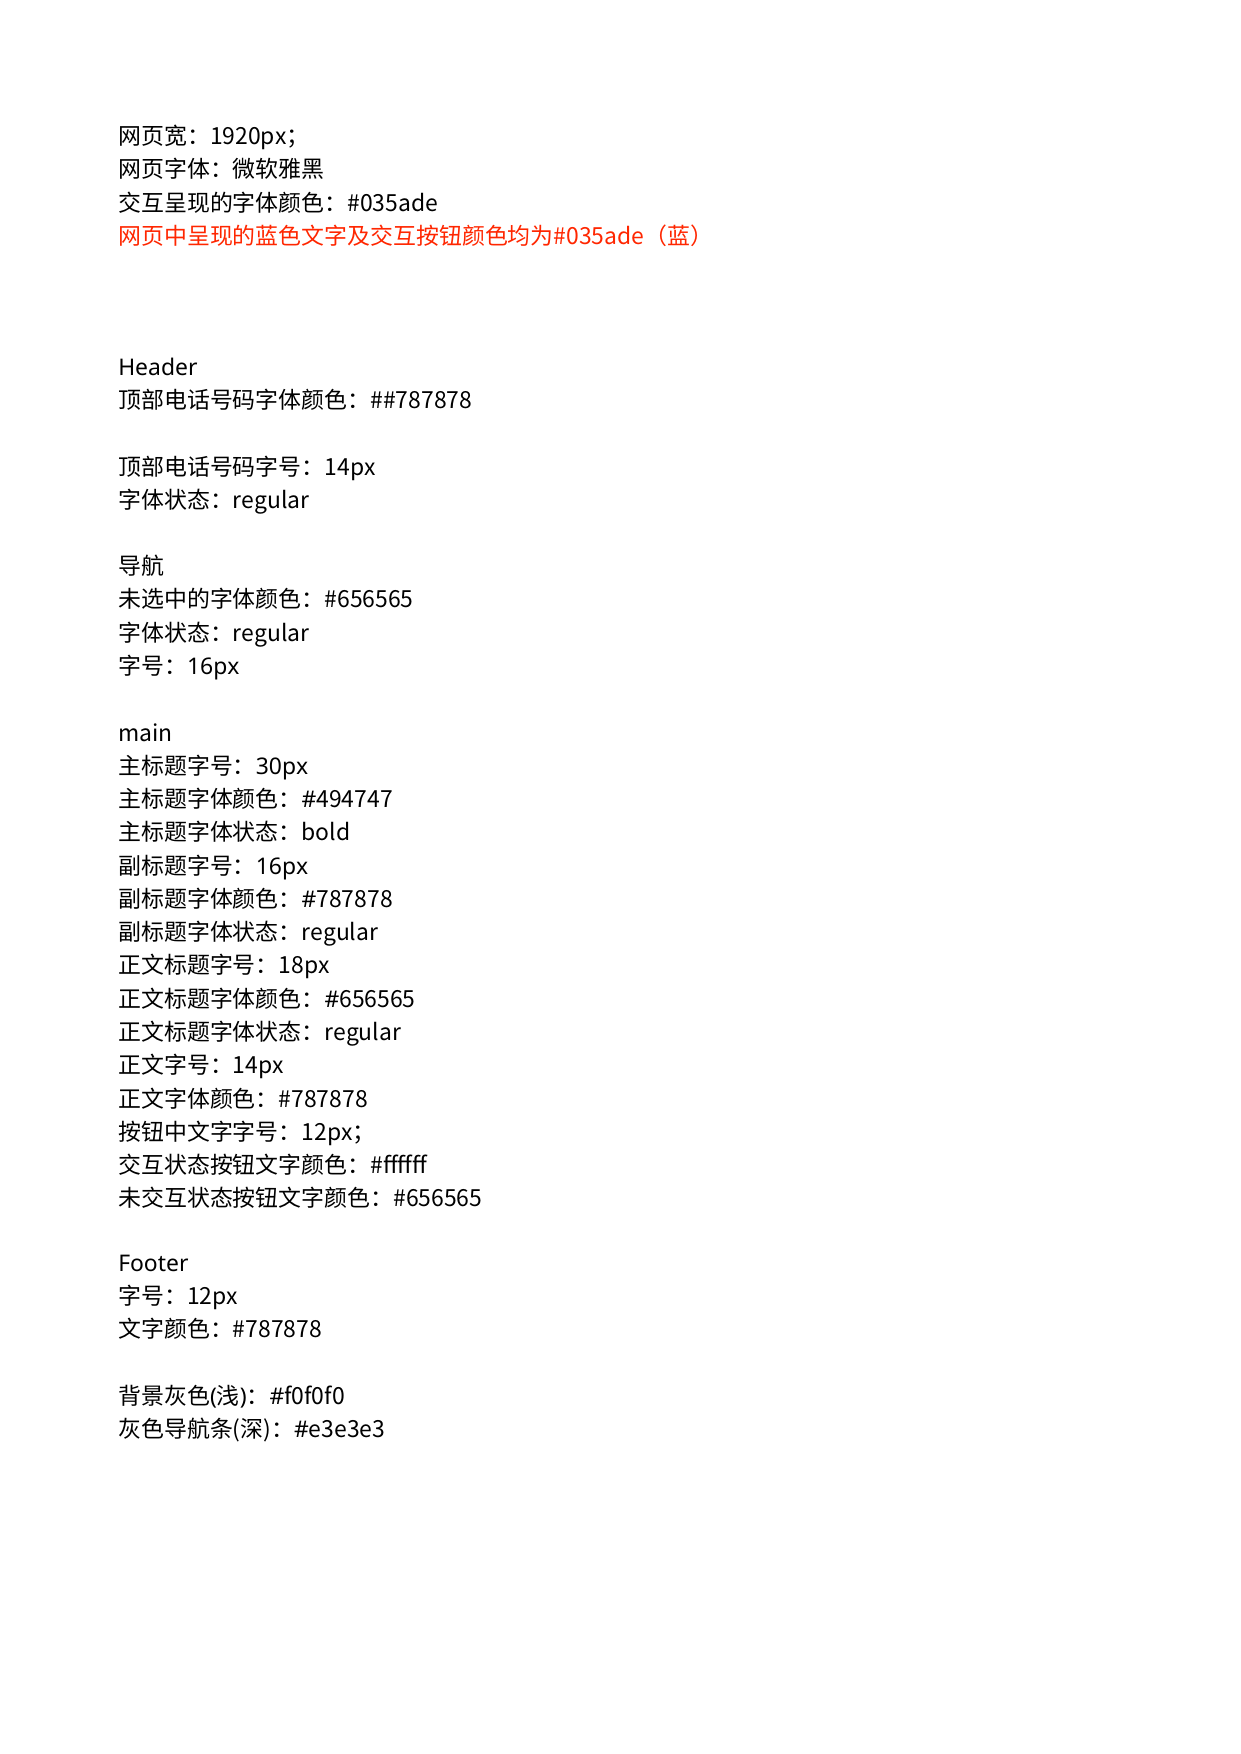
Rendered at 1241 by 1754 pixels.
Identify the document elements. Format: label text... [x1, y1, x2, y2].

text main [118, 714, 1122, 748]
text 导航 [118, 548, 1122, 581]
text 未交互状态按钮文字颜色：#656565 [118, 1180, 1122, 1213]
text 按钮中文字字号：12px； [118, 1114, 1122, 1147]
text Footer [118, 1247, 1122, 1278]
text 字号：12px [118, 1278, 1122, 1311]
text Header [118, 351, 1122, 382]
text 正文标题字体状态：regular [118, 1014, 1122, 1047]
text 网页字体：微软雅黑 [118, 151, 1122, 184]
text 字体状态：regular [118, 482, 1122, 515]
text 未选中的字体颜色：#656565 [118, 581, 1122, 614]
text 背景灰色(浅)：#f0f0f0 [118, 1377, 1122, 1411]
text 字体状态：regular [118, 614, 1122, 648]
text 主标题字体颜色：#494747 [118, 781, 1122, 814]
text 正文字号：14px [118, 1047, 1122, 1080]
text 顶部电话号码字体颜色：##787878 [118, 382, 1122, 415]
text 交互呈现的字体颜色：#035ade [118, 184, 1122, 218]
text 文字颜色：#787878 [118, 1311, 1122, 1344]
text 正文标题字体颜色：#656565 [118, 981, 1122, 1014]
text 正文标题字号：18px [118, 947, 1122, 981]
text 正文字体颜色：#787878 [118, 1080, 1122, 1114]
text 副标题字体状态：regular [118, 914, 1122, 947]
text 副标题字号：16px [118, 847, 1122, 881]
text 主标题字号：30px [118, 748, 1122, 781]
text 网页宽：1920px； [118, 118, 1122, 151]
text 交互状态按钮文字颜色：#ffffff [118, 1147, 1122, 1180]
text 灰色导航条(深)：#e3e3e3 [118, 1411, 1122, 1444]
text 字号：16px [118, 648, 1122, 681]
text 网页中呈现的蓝色文字及交互按钮颜色均为#035ade（蓝） [118, 218, 1122, 251]
text 主标题字体状态：bold [118, 814, 1122, 847]
text 副标题字体颜色：#787878 [118, 881, 1122, 914]
text 顶部电话号码字号：14px [118, 448, 1122, 482]
